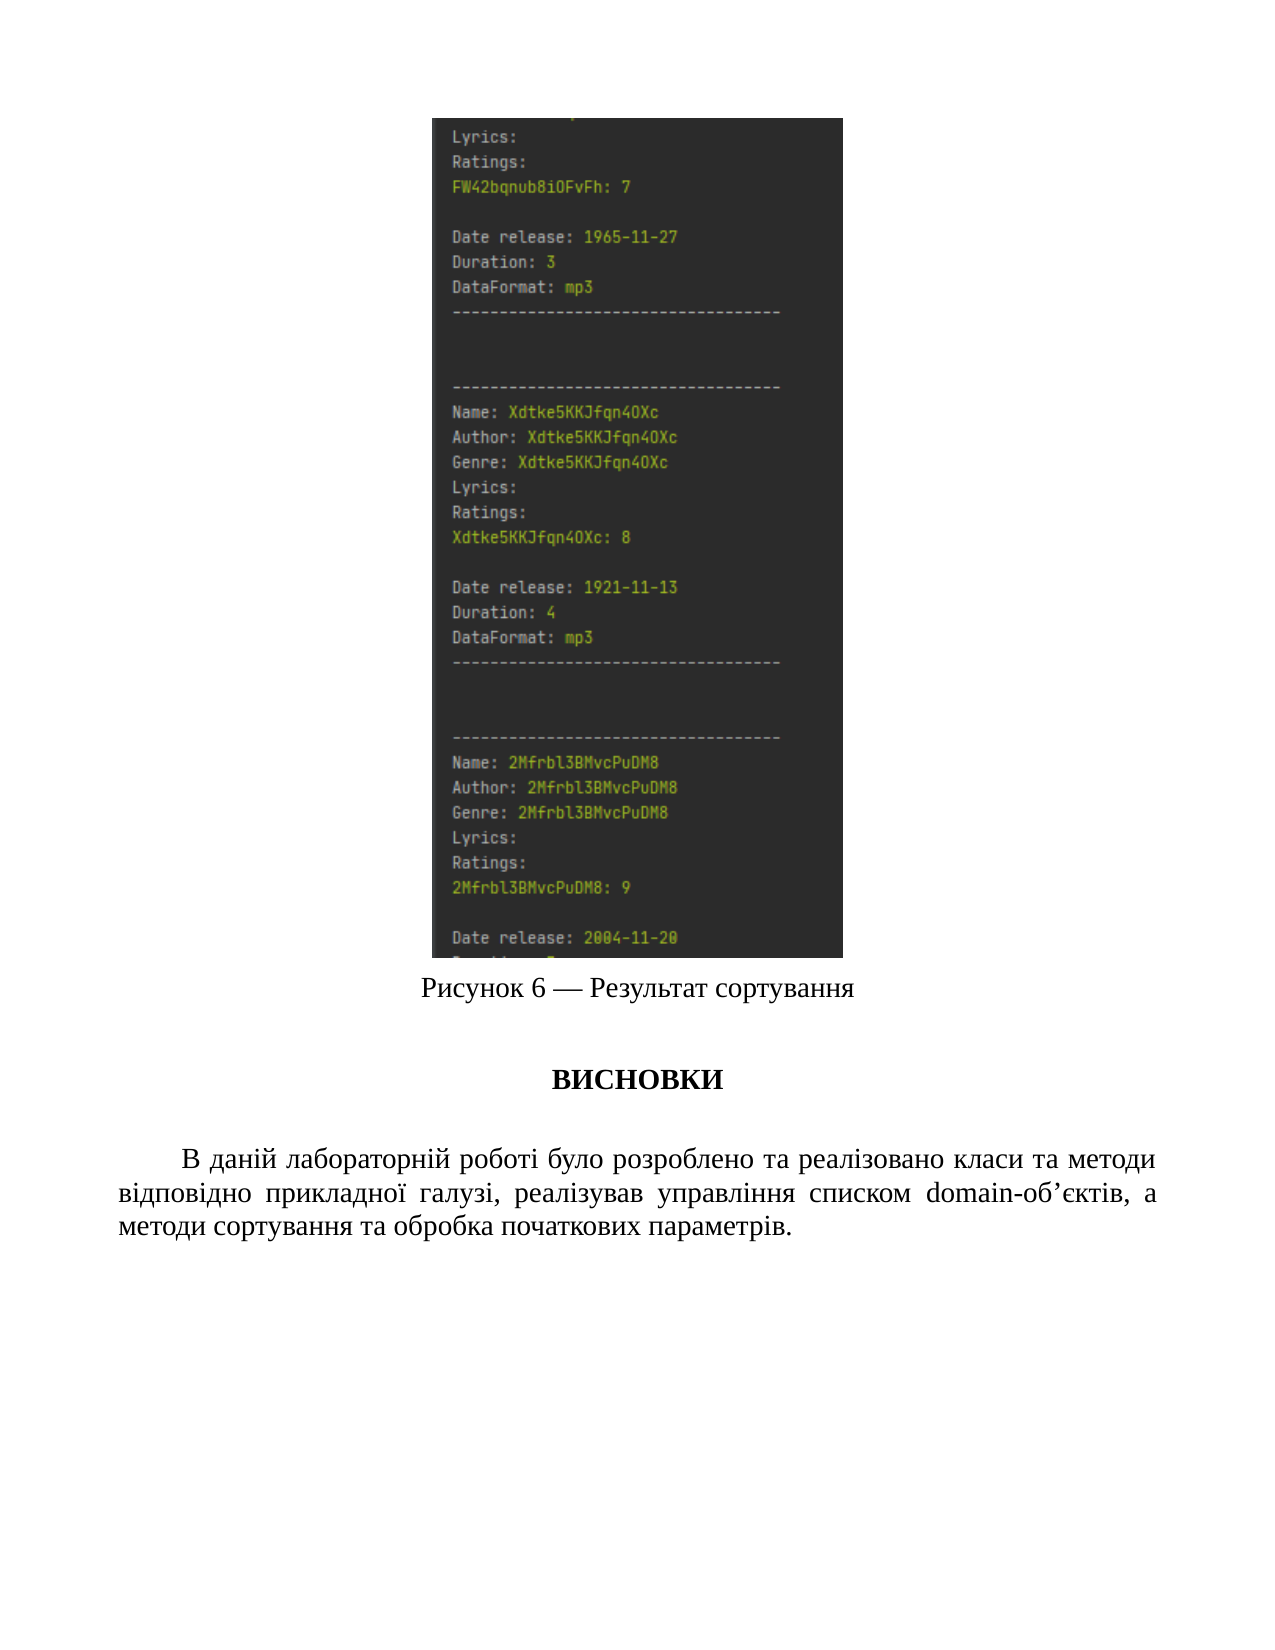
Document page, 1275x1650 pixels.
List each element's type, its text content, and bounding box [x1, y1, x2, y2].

text В даній лабораторній роботі було розроблено та реалізовано класи та методи відповідно прикладної галузі, реалізував управління списком domain-об’єктів, а методи сортування та обробка початкових параметрів. [118, 1108, 1157, 1242]
text Рисунок 6 — Результат сортування [118, 970, 1157, 1003]
text ВИСНОВКИ [118, 1062, 1157, 1095]
picture [432, 118, 843, 958]
